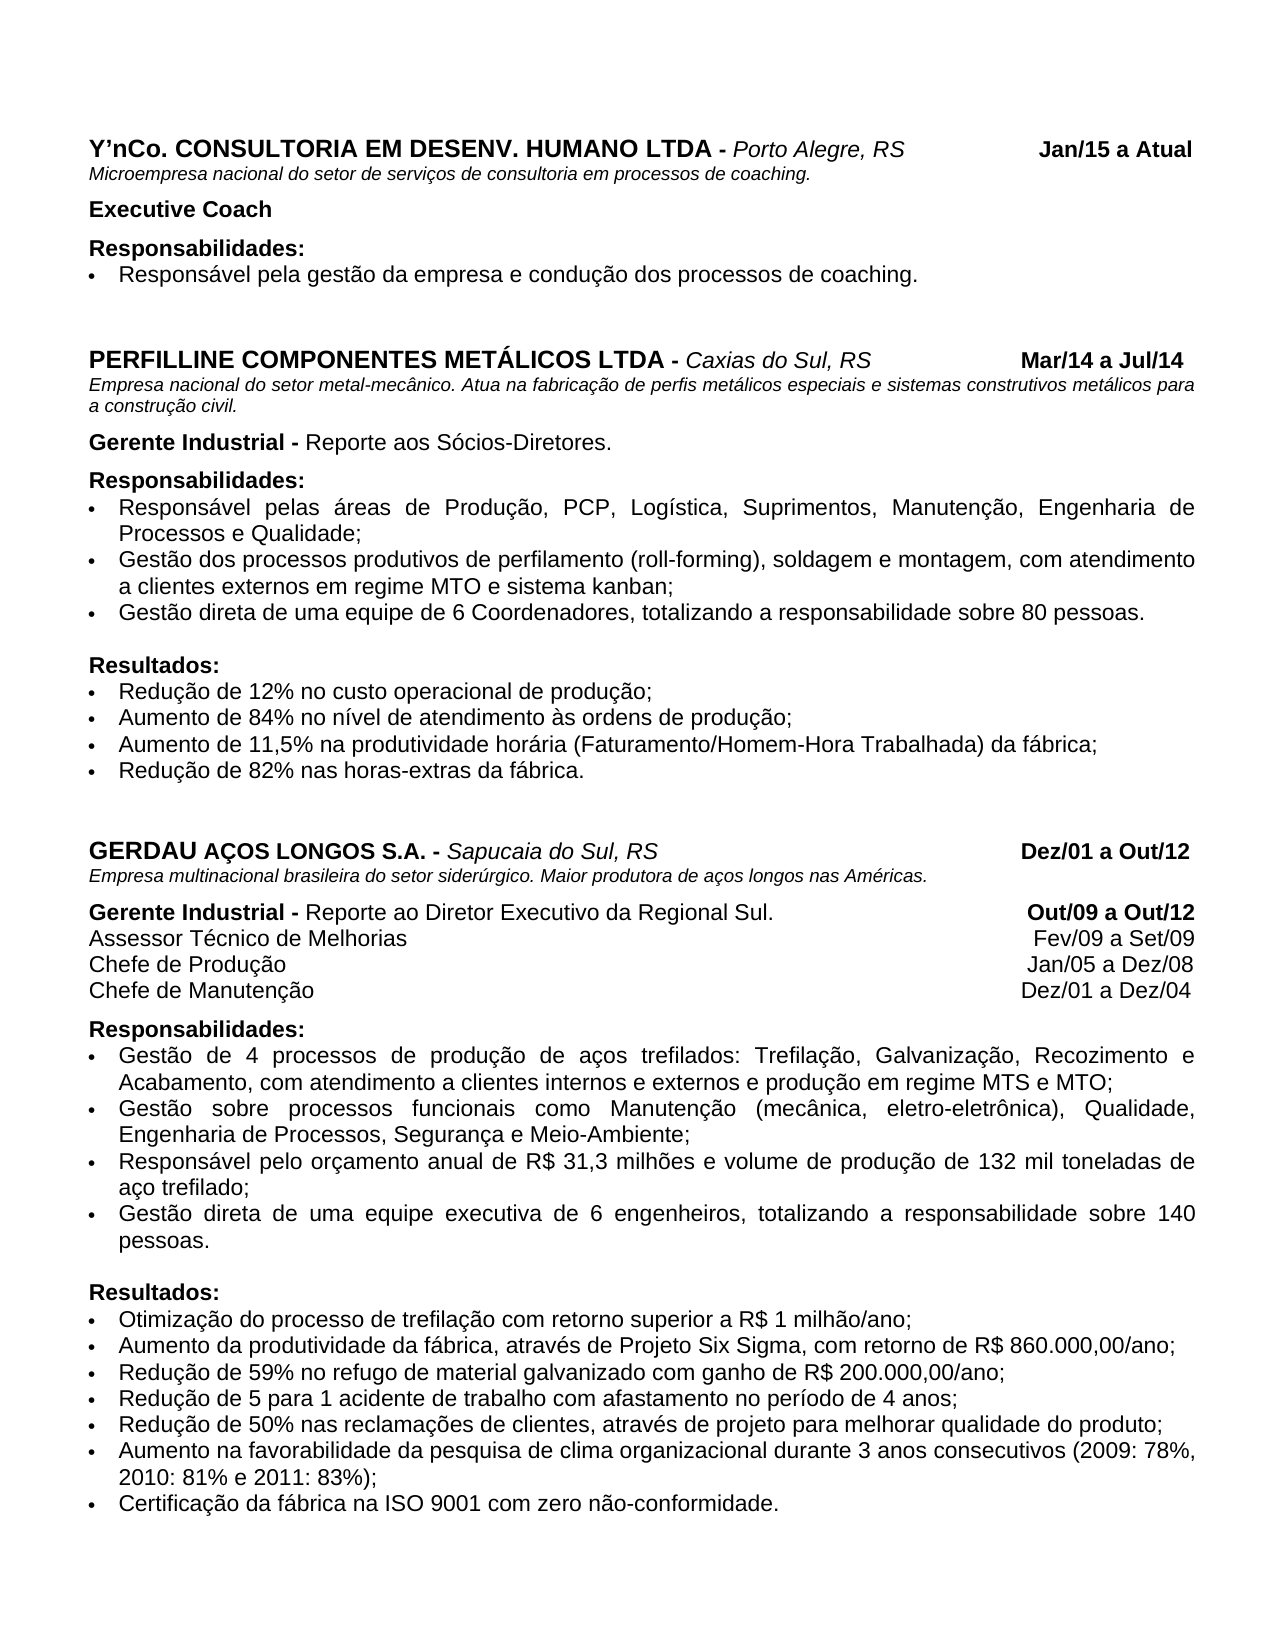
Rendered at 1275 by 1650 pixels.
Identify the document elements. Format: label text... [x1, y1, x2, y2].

list Gestão direta de uma equipe executiva de 6 engenheiros, totalizando a responsabilidade sobre 140 pessoas. [89, 1200, 1196, 1253]
text Executive Coach [89, 196, 1196, 223]
text Responsabilidades: [89, 235, 1196, 261]
text Responsabilidades: [89, 467, 1196, 493]
list Aumento na favorabilidade da pesquisa de clima organizacional durante 3 anos consecutivos (2009: 78%, 2010: 81% e 2011: 83%); [89, 1437, 1196, 1490]
list Gestão dos processos produtivos de perfilamento (roll-forming), soldagem e montagem, com atendimento a clientes externos em regime MTO e sistema kanban; [89, 546, 1196, 599]
list Redução de 50% nas reclamações de clientes, através de projeto para melhorar qualidade do produto; [89, 1411, 1196, 1437]
text Empresa nacional do setor metal-mecânico. Atua na fabricação de perfis metálicos especiais e sistemas construtivos metálicos para a construção civil. [89, 374, 1196, 417]
text Resultados: [89, 1279, 1196, 1306]
list Redução de 59% no refugo de material galvanizado com ganho de R$ 200.000,00/ano; [89, 1358, 1196, 1385]
list Certificação da fábrica na ISO 9001 com zero não-conformidade. [89, 1490, 1196, 1517]
list Aumento de 11,5% na produtividade horária (Faturamento/Homem-Hora Trabalhada) da fábrica; [89, 731, 1196, 757]
list Gestão de 4 processos de produção de aços trefilados: Trefilação, Galvanização, Recozimento e Acabamento, com atendimento a clientes internos e externos e produção em regime MTS e MTO; [89, 1042, 1196, 1095]
list Otimização do processo de trefilação com retorno superior a R$ 1 milhão/ano; [89, 1306, 1196, 1332]
text Chefe de Manutenção Dez/01 a Dez/04 [89, 977, 1196, 1004]
list Redução de 5 para 1 acidente de trabalho com afastamento no período de 4 anos; [89, 1385, 1196, 1411]
list Redução de 12% no custo operacional de produção; [89, 678, 1196, 704]
text Gerente Industrial - Reporte ao Diretor Executivo da Regional Sul. Out/09 a Out/12 [89, 898, 1196, 925]
text Responsabilidades: [89, 1016, 1196, 1042]
list Responsável pelas áreas de Produção, PCP, Logística, Suprimentos, Manutenção, Engenharia de Processos e Qualidade; [89, 493, 1196, 546]
text Empresa multinacional brasileira do setor siderúrgico. Maior produtora de aços longos nas Américas. [89, 865, 1196, 886]
text Resultados: [89, 652, 1196, 678]
text Assessor Técnico de Melhorias Fev/09 a Set/09 [89, 925, 1196, 951]
list Responsável pela gestão da empresa e condução dos processos de coaching. [89, 261, 1196, 287]
text Gerente Industrial - Reporte aos Sócios-Diretores. [89, 429, 1196, 455]
list Gestão direta de uma equipe de 6 Coordenadores, totalizando a responsabilidade sobre 80 pessoas. [89, 599, 1196, 625]
text Microempresa nacional do setor de serviços de consultoria em processos de coaching. [89, 163, 1196, 184]
text GERDAU AÇOS LONGOS S.A. - Sapucaia do Sul, RS Dez/01 a Out/12 [89, 836, 1196, 865]
list Redução de 82% nas horas-extras da fábrica. [89, 757, 1196, 783]
list Aumento de 84% no nível de atendimento às ordens de produção; [89, 704, 1196, 731]
text PERFILLINE COMPONENTES METÁLICOS LTDA - Caxias do Sul, RS Mar/14 a Jul/14 [89, 345, 1196, 374]
text Chefe de Produção Jan/05 a Dez/08 [89, 951, 1196, 977]
text Y’nCo. Consultoria em DesenV. Humano LTDA - Porto Alegre, RS Jan/15 a Atual [89, 134, 1196, 163]
list Responsável pelo orçamento anual de R$ 31,3 milhões e volume de produção de 132 mil toneladas de aço trefilado; [89, 1148, 1196, 1200]
list Gestão sobre processos funcionais como Manutenção (mecânica, eletro-eletrônica), Qualidade, Engenharia de Processos, Segurança e Meio-Ambiente; [89, 1095, 1196, 1148]
list Aumento da produtividade da fábrica, através de Projeto Six Sigma, com retorno de R$ 860.000,00/ano; [89, 1332, 1196, 1358]
